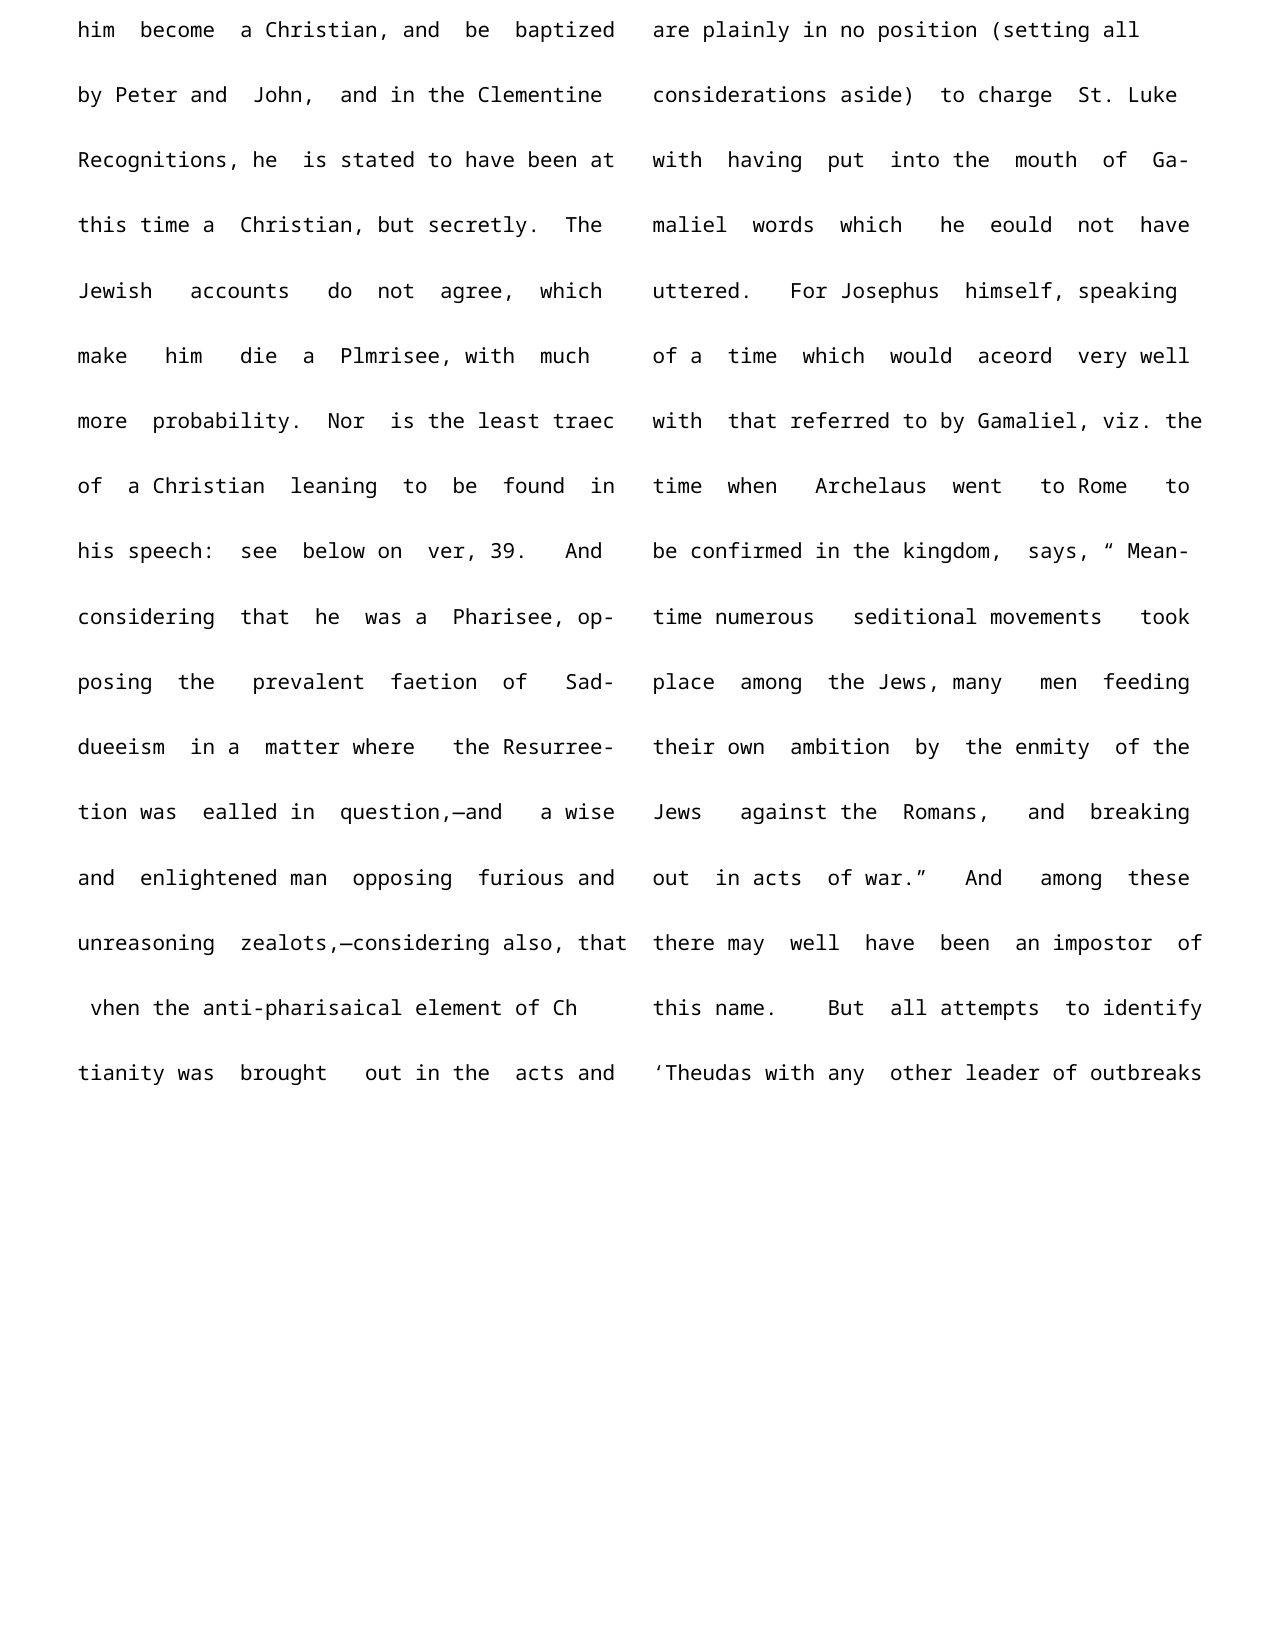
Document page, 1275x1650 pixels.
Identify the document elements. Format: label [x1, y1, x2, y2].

text [15, 15, 1260, 1149]
